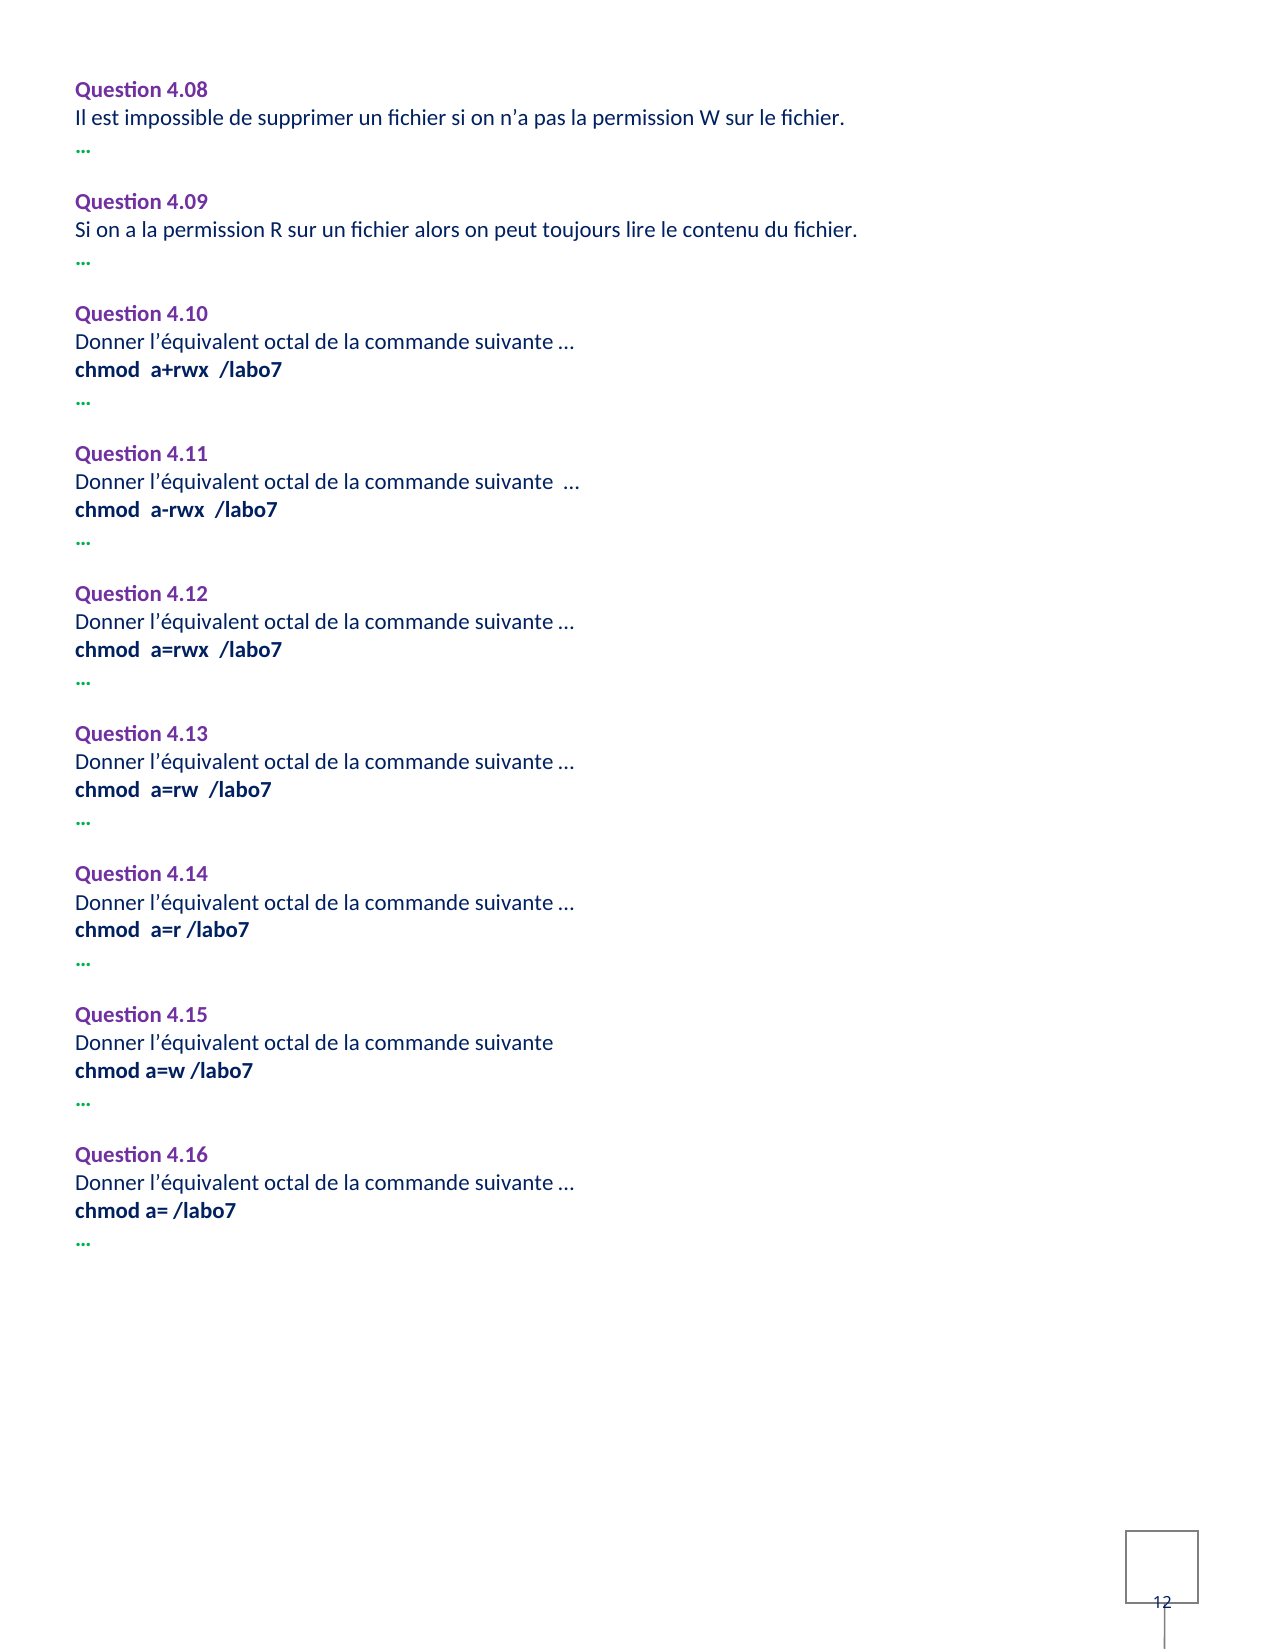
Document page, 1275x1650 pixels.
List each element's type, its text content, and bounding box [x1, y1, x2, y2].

text Question 4.16 Donner l’équivalent octal de la commande suivante … chmod a= /labo7 [75, 1140, 1200, 1224]
text … [75, 1084, 1200, 1112]
text … [75, 243, 1200, 271]
text … [75, 803, 1200, 832]
text … [75, 131, 1200, 159]
text … [75, 523, 1200, 551]
text Question 4.14 Donner l’équivalent octal de la commande suivante … chmod a=r /labo7 [75, 859, 1200, 944]
text Question 4.12 Donner l’équivalent octal de la commande suivante … chmod a=rwx /labo7 [75, 579, 1200, 663]
text … [75, 944, 1200, 972]
text Question 4.10 Donner l’équivalent octal de la commande suivante … chmod a+rwx /labo7 [75, 299, 1200, 383]
text … [75, 663, 1200, 691]
text Question 4.15 Donner l’équivalent octal de la commande suivante chmod a=w /labo7 [75, 1000, 1200, 1084]
text Question 4.08 Il est impossible de supprimer un fichier si on n’a pas la permission W sur le fichier. [75, 75, 1200, 131]
text … [75, 383, 1200, 411]
text Question 4.11 Donner l’équivalent octal de la commande suivante … chmod a-rwx /labo7 [75, 439, 1200, 523]
text … [75, 1224, 1200, 1252]
text Question 4.13 Donner l’équivalent octal de la commande suivante … chmod a=rw /labo7 [75, 719, 1200, 803]
text Question 4.09 Si on a la permission R sur un fichier alors on peut toujours lire le contenu du fichier. [75, 187, 1200, 243]
